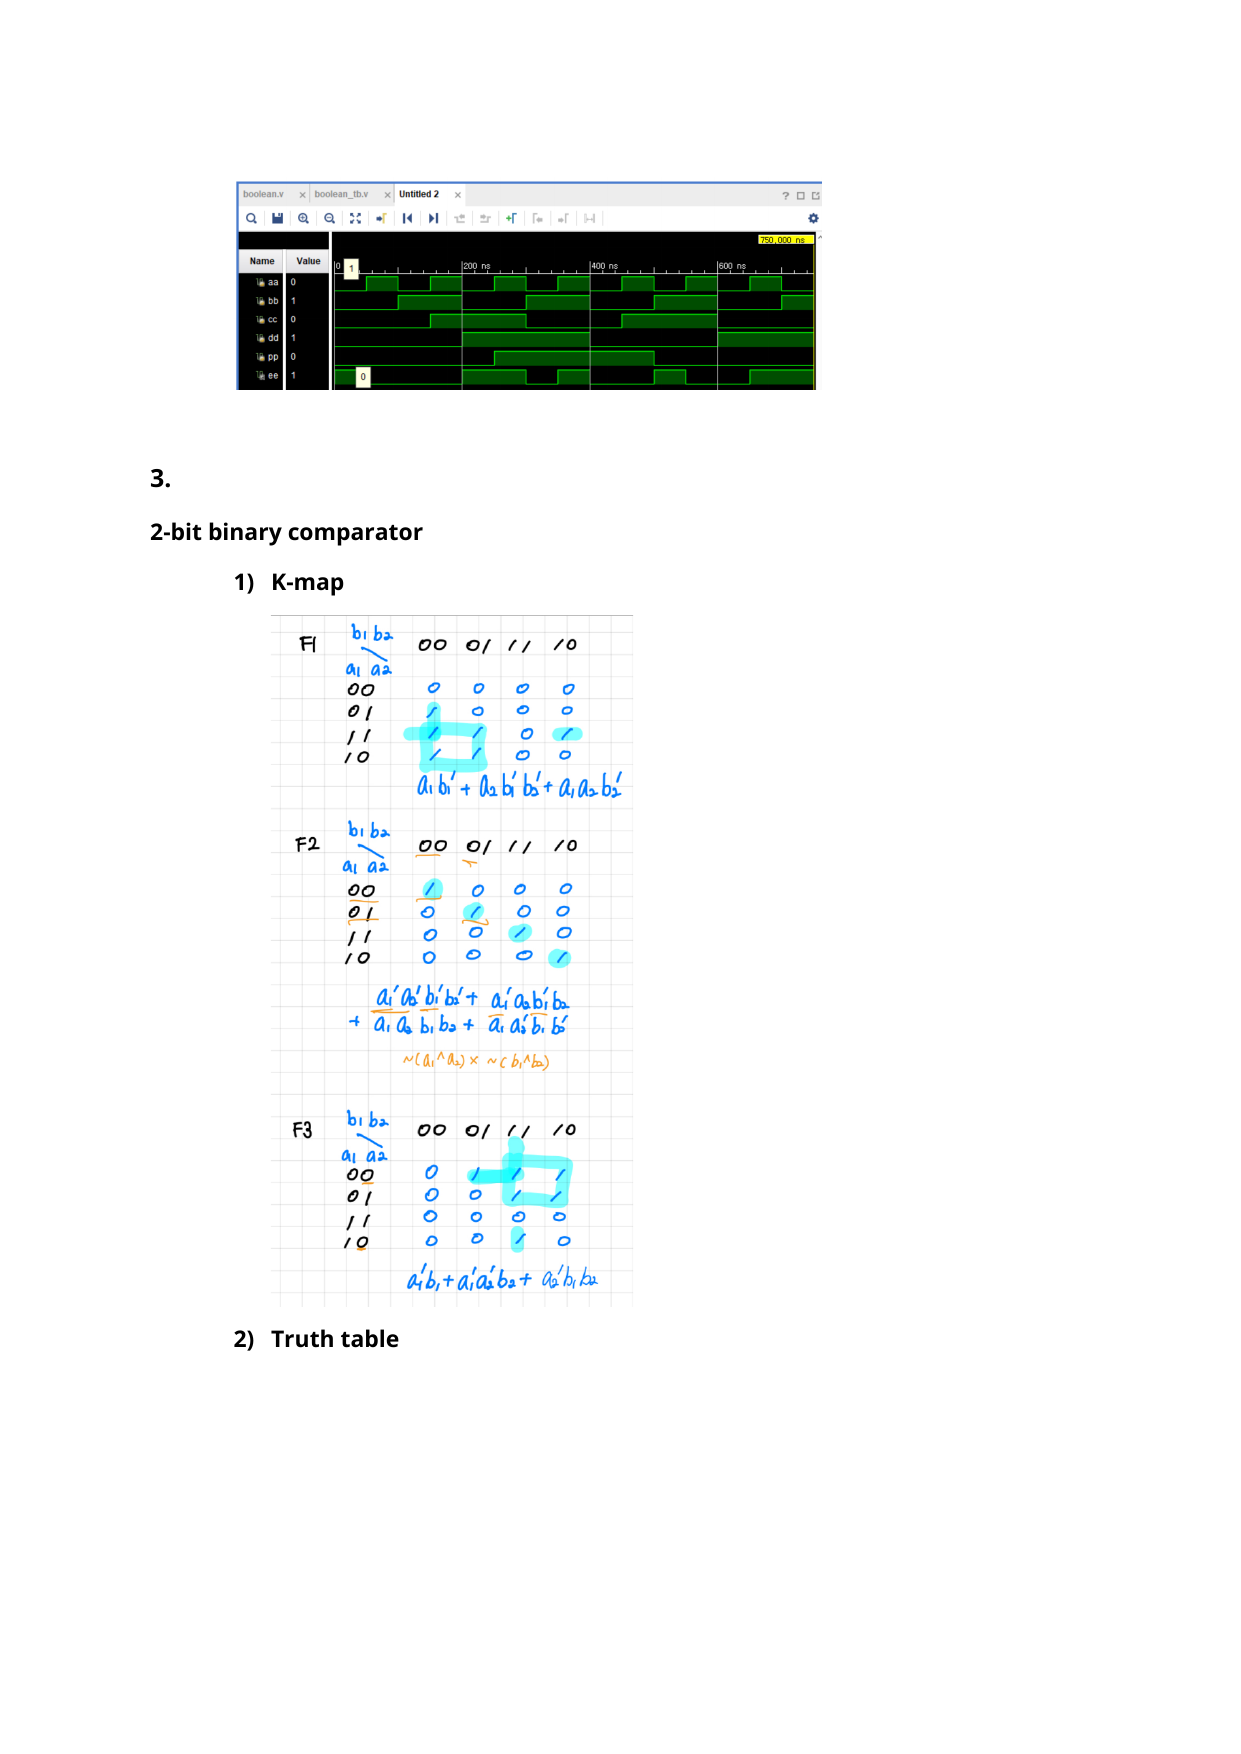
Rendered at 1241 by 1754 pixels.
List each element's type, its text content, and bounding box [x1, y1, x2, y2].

picture [233, 177, 822, 390]
list Truth table [233, 1323, 1090, 1354]
text 3. [150, 461, 1090, 495]
picture [270, 615, 634, 1307]
text 2-bit binary comparator [150, 516, 1090, 547]
list K-map [233, 566, 1090, 597]
